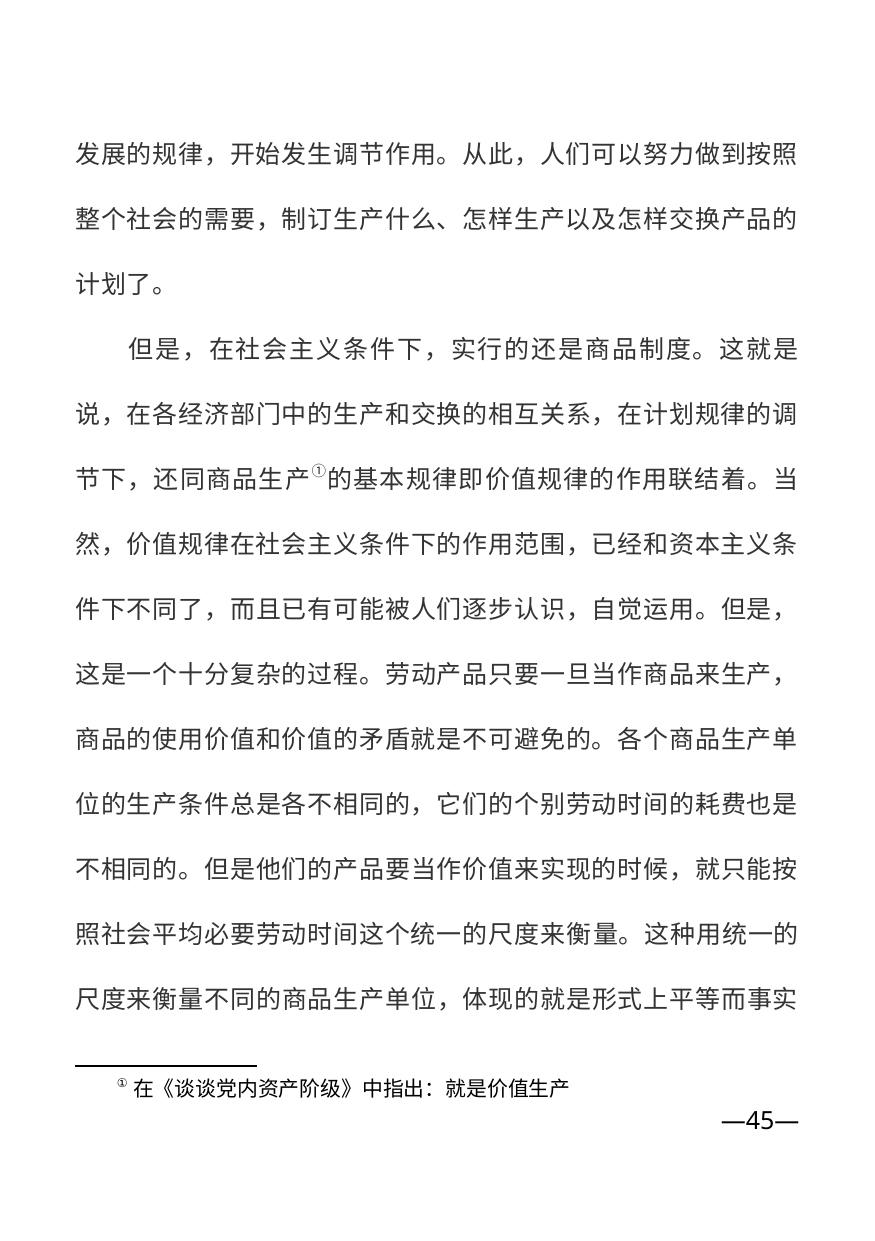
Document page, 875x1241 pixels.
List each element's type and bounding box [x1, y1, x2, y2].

text [75, 315, 799, 1030]
text [75, 120, 799, 315]
